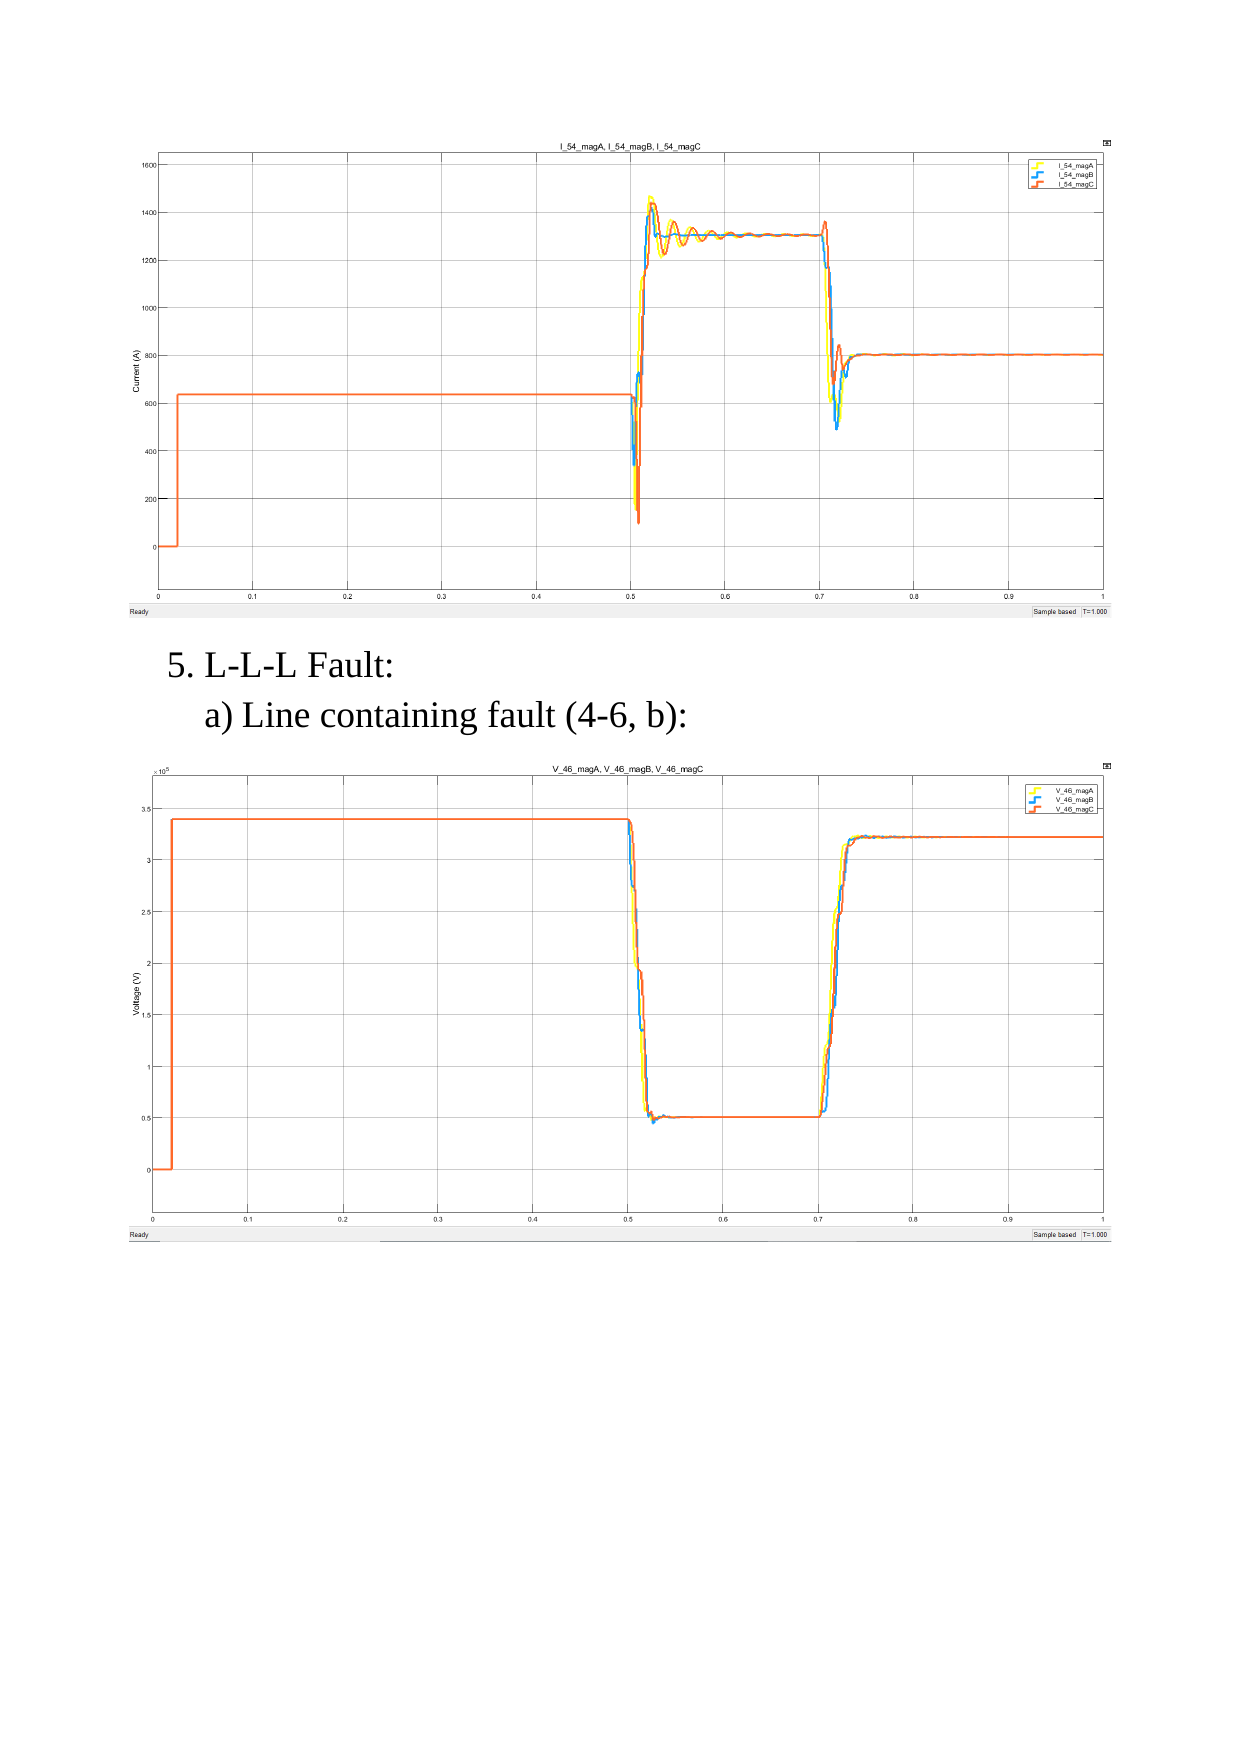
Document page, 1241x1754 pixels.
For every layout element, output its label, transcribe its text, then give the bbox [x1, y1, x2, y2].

list L-L-L Fault: [167, 642, 1111, 686]
picture [129, 762, 1112, 1242]
list Line containing fault (4-6, b): [204, 692, 1111, 735]
picture [129, 139, 1112, 618]
